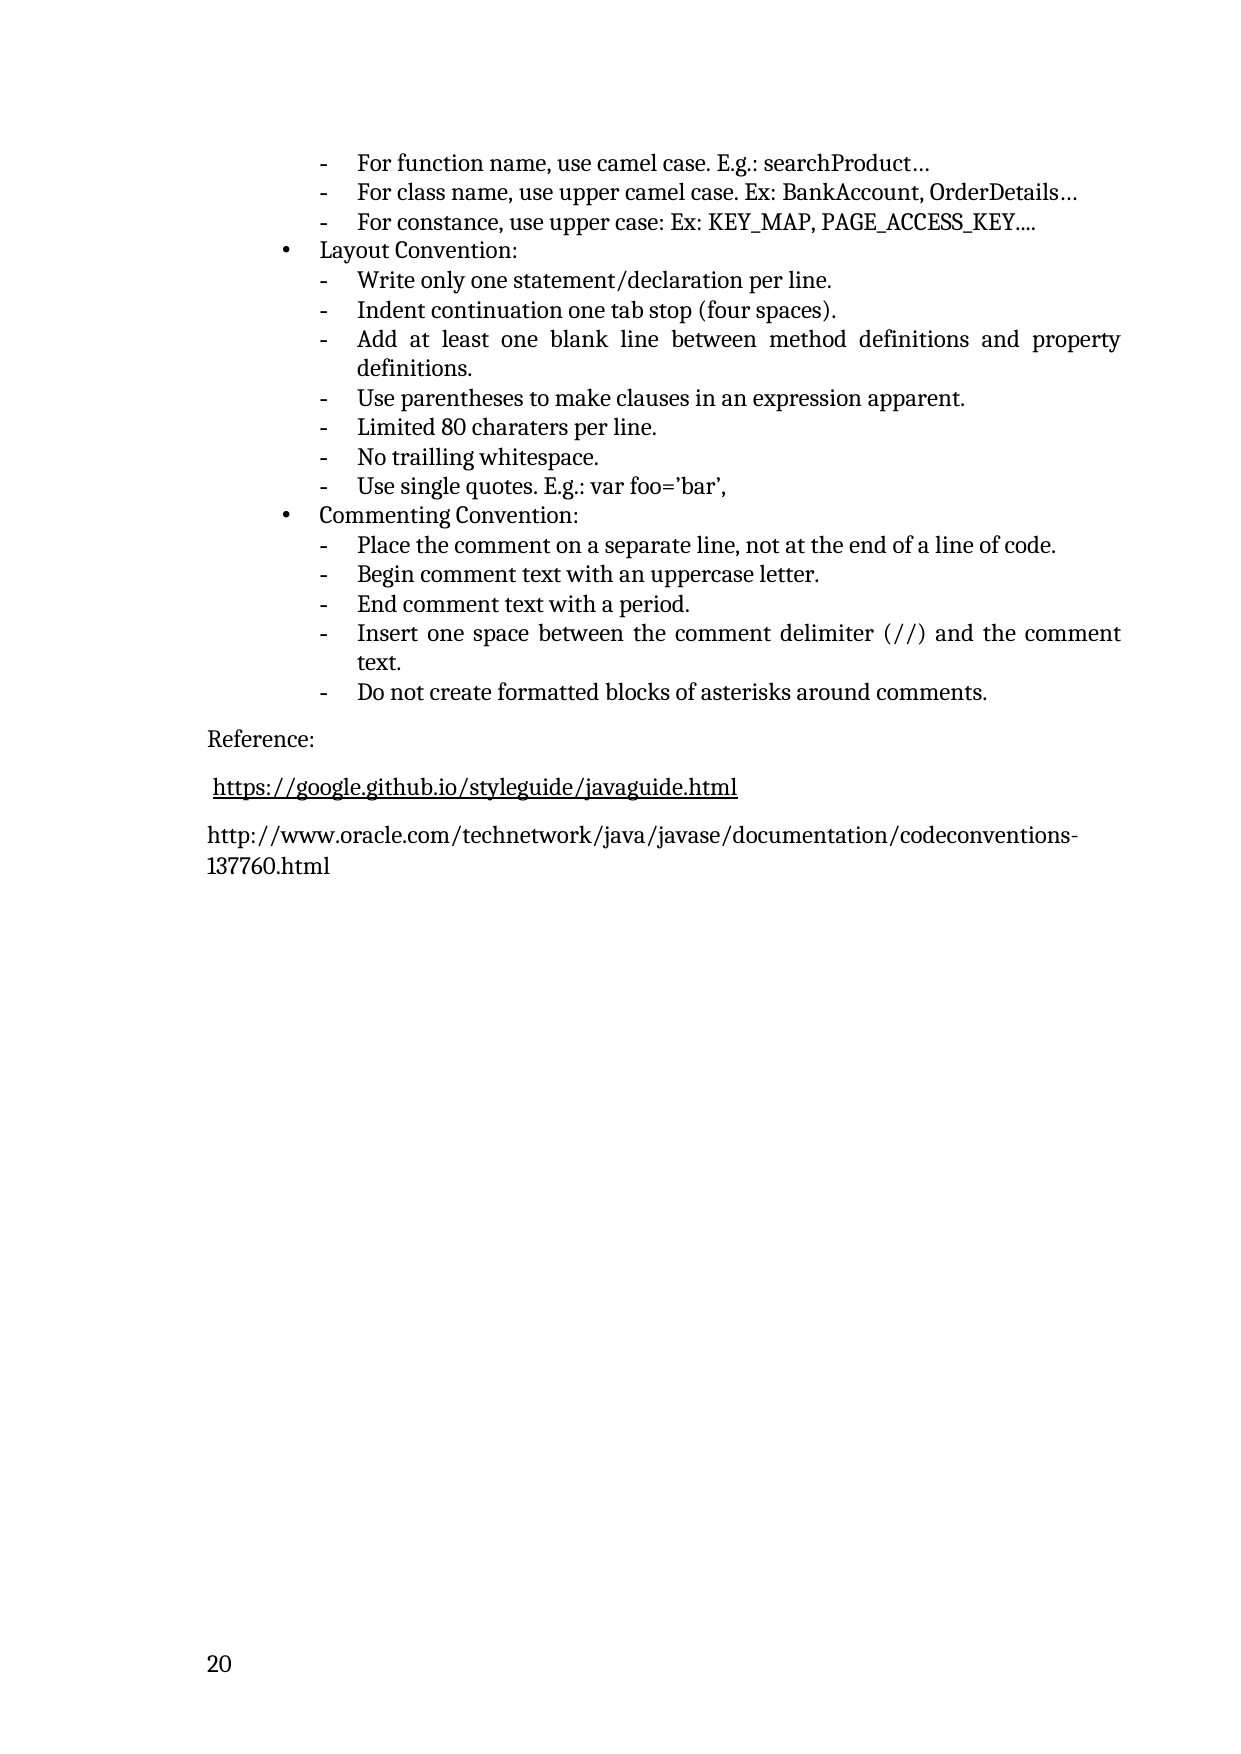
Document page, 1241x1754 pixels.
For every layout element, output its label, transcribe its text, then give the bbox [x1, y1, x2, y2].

list For class name, use upper camel case. Ex: BankAccount, OrderDetails… [319, 177, 1122, 207]
list Add at least one blank line between method definitions and property definitions. [319, 324, 1122, 383]
text Reference: [207, 725, 1122, 754]
list Limited 80 charaters per line. [319, 412, 1122, 442]
list Write only one statement/declaration per line. [319, 265, 1122, 295]
list Place the comment on a separate line, not at the end of a line of code. [319, 530, 1122, 559]
list Insert one space between the comment delimiter (//) and the comment text. [319, 618, 1122, 677]
list For function name, use camel case. E.g.: searchProduct… [319, 148, 1122, 177]
list Use parentheses to make clauses in an expression apparent. [319, 383, 1122, 412]
text https://google.github.io/styleguide/javaguide.html [207, 773, 1122, 802]
list Layout Convention: [282, 236, 1122, 265]
list Commenting Convention: [282, 501, 1122, 530]
list End comment text with a period. [319, 589, 1122, 618]
list For constance, use upper case: Ex: KEY_MAP, PAGE_ACCESS_KEY.... [319, 207, 1122, 236]
list Do not create formatted blocks of asterisks around comments. [319, 677, 1122, 706]
list Use single quotes. E.g.: var foo=’bar’, [319, 471, 1122, 501]
list No trailling whitespace. [319, 442, 1122, 471]
list Begin comment text with an uppercase letter. [319, 559, 1122, 589]
list Indent continuation one tab stop (four spaces). [319, 295, 1122, 324]
text http://www.oracle.com/technetwork/java/javase/documentation/codeconventions-137760.html [207, 821, 1122, 881]
